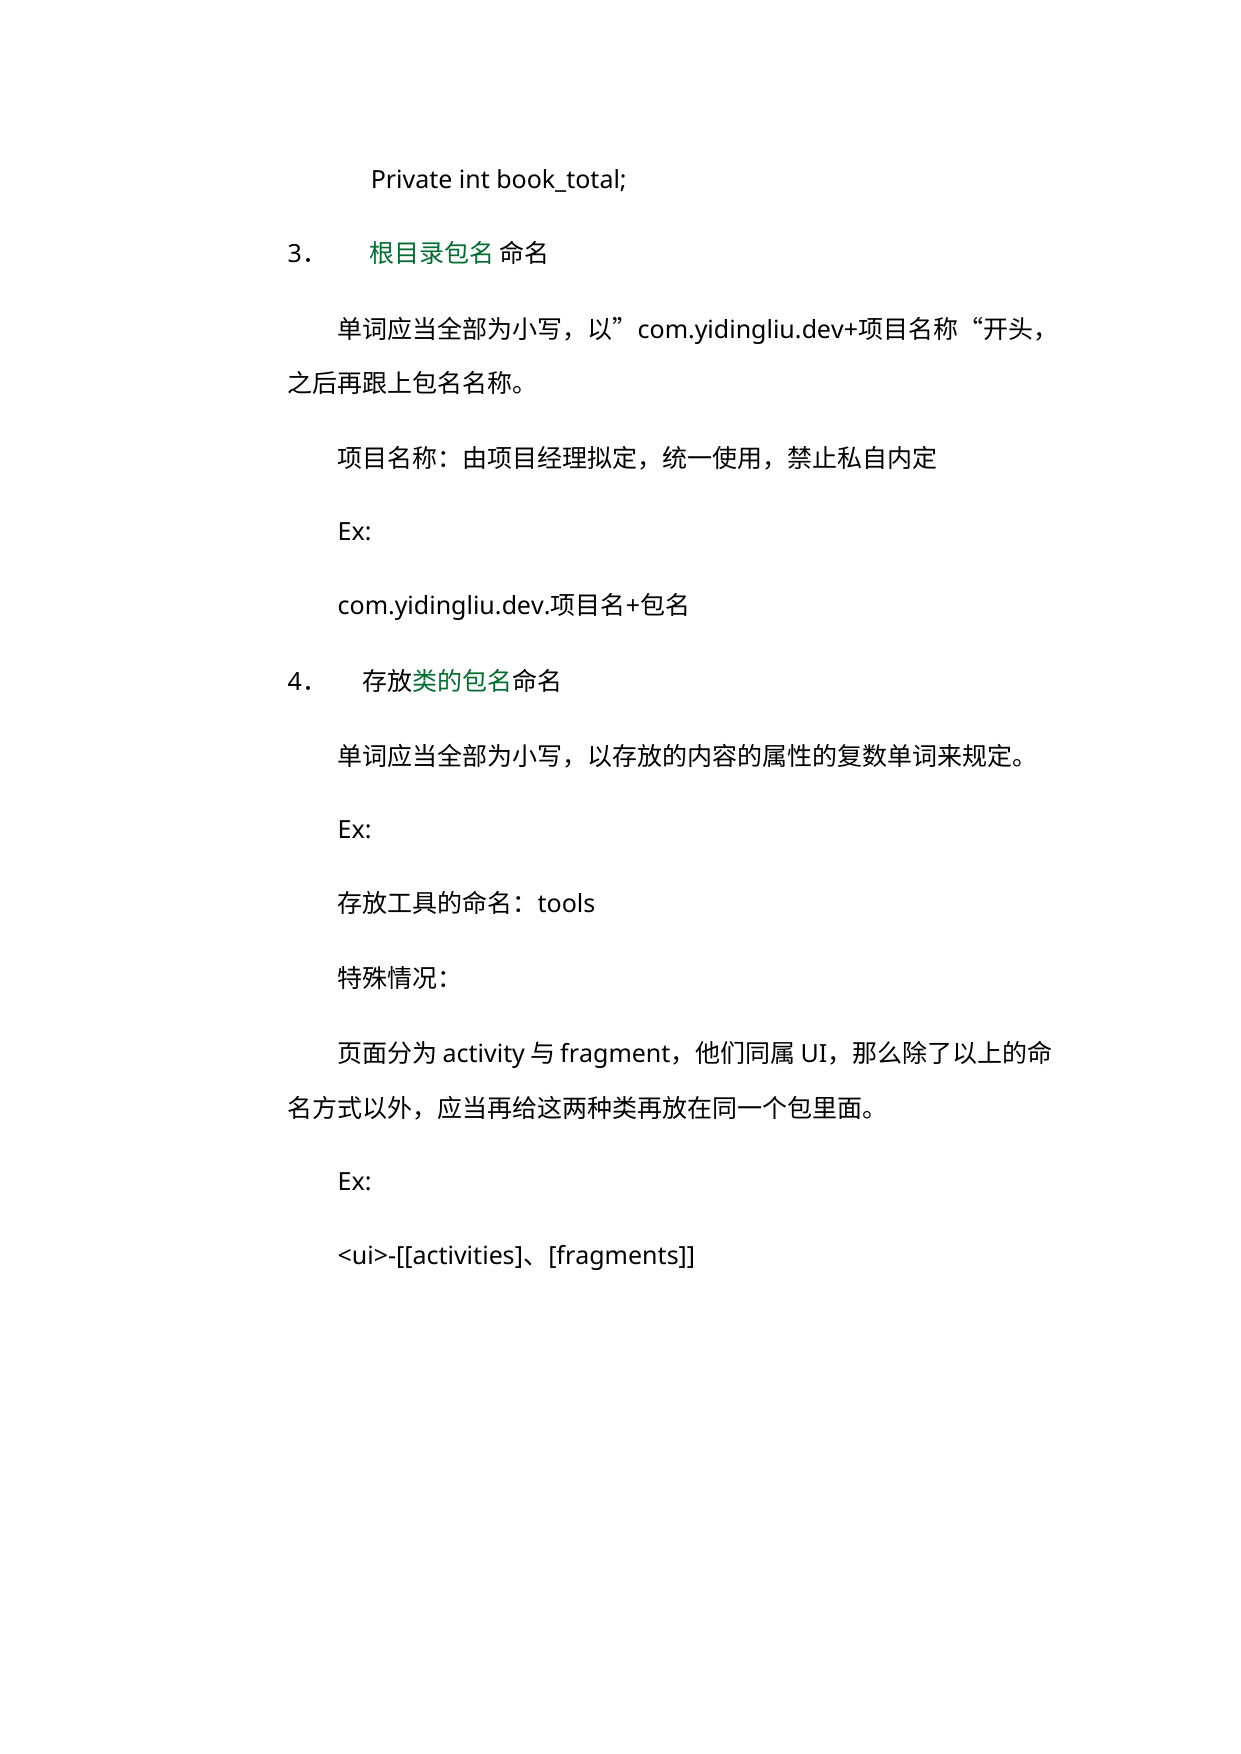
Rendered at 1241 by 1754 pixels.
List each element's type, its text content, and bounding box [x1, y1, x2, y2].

list Ex: [287, 514, 1053, 548]
list <ui>-[[activities]、[fragments]] [287, 1235, 1053, 1271]
list Ex: [287, 1163, 1053, 1197]
list 根目录包名 命名 [237, 234, 1053, 270]
list 单词应当全部为小写，以”com.yidingliu.dev+项目名称“开头，之后再跟上包名名称。 [287, 309, 1053, 400]
list 项目名称：由项目经理拟定，统一使用，禁止私自内定 [287, 439, 1053, 475]
list com.yidingliu.dev.项目名+包名 [287, 586, 1053, 622]
list 存放类的包名命名 [237, 661, 1053, 697]
list 存放工具的命名：tools [287, 883, 1053, 919]
list Ex: [287, 811, 1053, 845]
list 单词应当全部为小写，以存放的内容的属性的复数单词来规定。 [287, 736, 1053, 772]
list Private int book_total; [321, 162, 1053, 196]
list 特殊情况： [287, 958, 1053, 995]
list 页面分为activity与fragment，他们同属UI，那么除了以上的命名方式以外，应当再给这两种类再放在同一个包里面。 [287, 1034, 1053, 1124]
